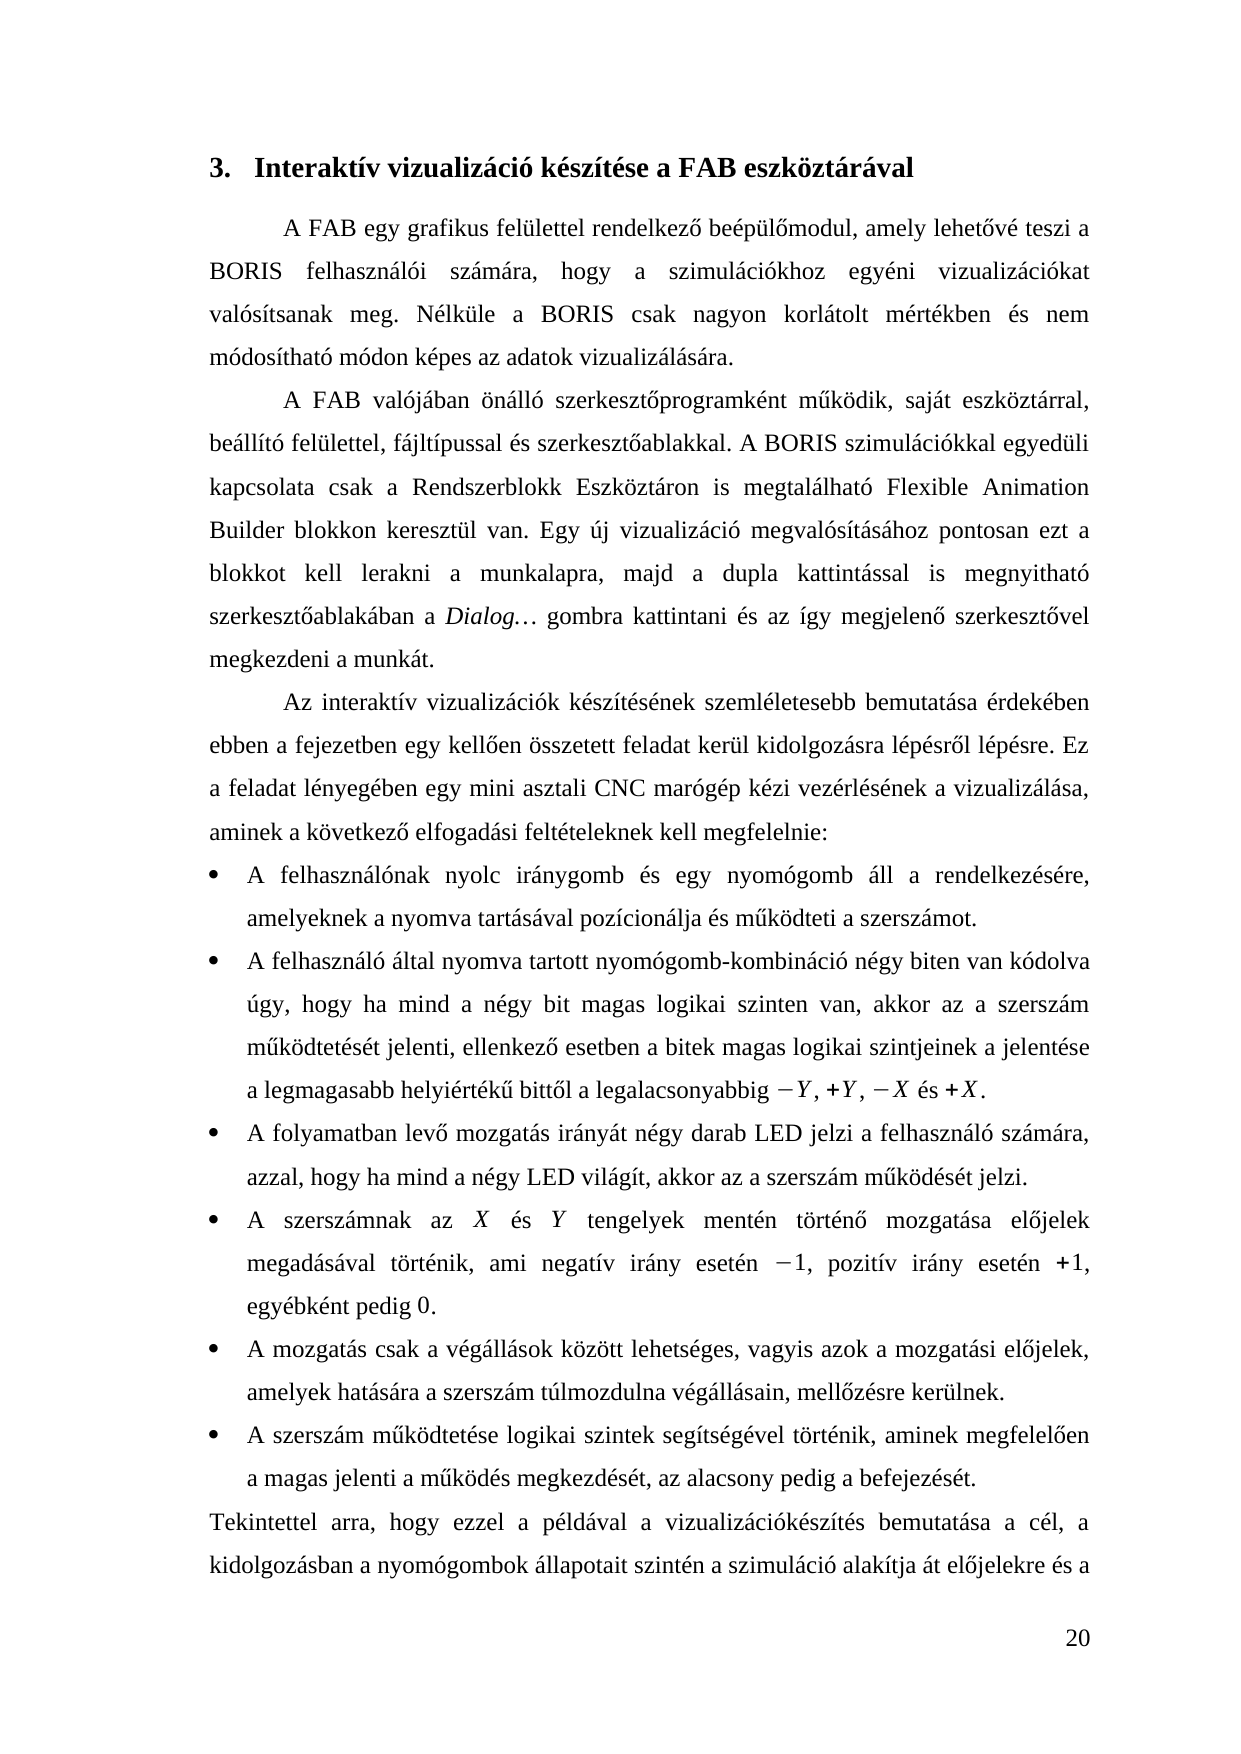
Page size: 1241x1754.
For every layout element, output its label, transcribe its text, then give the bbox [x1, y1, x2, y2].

list A mozgatás csak a végállások között lehetséges, vagyis azok a mozgatási előjelek, amelyek hatására a szerszám túlmozdulna végállásain, mellőzésre kerülnek. [209, 1334, 1090, 1406]
text A FAB valójában önálló szerkesztőprogramként működik, saját eszköztárral, beállító felülettel, fájltípussal és szerkesztőablakkal. A BORIS szimulációkkal egyedüli kapcsolata csak a Rendszerblokk Eszköztáron is megtalálható Flexible Animation Builder blokkon keresztül van. Egy új vizualizáció megvalósításához pontosan ezt a blokkot kell lerakni a munkalapra, majd a dupla kattintással is megnyitható szerkesztőablakában a Dialog… gombra kattintani és az így megjelenő szerkesztővel megkezdeni a munkát. [209, 385, 1090, 673]
list A szerszámnak az és tengelyek mentén történő mozgatása előjelek megadásával történik, ami negatív irány esetén , pozitív irány esetén , egyébként pedig . [209, 1205, 1090, 1320]
text A FAB egy grafikus felülettel rendelkező beépülőmodul, amely lehetővé teszi a BORIS felhasználói számára, hogy a szimulációkhoz egyéni vizualizációkat valósítsanak meg. Nélküle a BORIS csak nagyon korlátolt mértékben és nem módosítható módon képes az adatok vizualizálására. [209, 213, 1090, 371]
list A szerszám működtetése logikai szintek segítségével történik, aminek megfelelően a magas jelenti a működés megkezdését, az alacsony pedig a befejezését. [209, 1420, 1090, 1492]
list A folyamatban levő mozgatás irányát négy darab LED jelzi a felhasználó számára, azzal, hogy ha mind a négy LED világít, akkor az a szerszám működését jelzi. [209, 1118, 1090, 1190]
subtitle Interaktív vizualizáció készítése a FAB eszköztárával [209, 150, 1090, 183]
text Az interaktív vizualizációk készítésének szemléletesebb bemutatása érdekében ebben a fejezetben egy kellően összetett feladat kerül kidolgozásra lépésről lépésre. Ez a feladat lényegében egy mini asztali CNC marógép kézi vezérlésének a vizualizálása, aminek a következő elfogadási feltételeknek kell megfelelnie: [209, 687, 1090, 845]
list A felhasználónak nyolc iránygomb és egy nyomógomb áll a rendelkezésére, amelyeknek a nyomva tartásával pozícionálja és működteti a szerszámot. [209, 860, 1090, 932]
list A felhasználó által nyomva tartott nyomógomb-kombináció négy biten van kódolva úgy, hogy ha mind a négy bit magas logikai szinten van, akkor az a szerszám működtetését jelenti, ellenkező esetben a bitek magas logikai szintjeinek a jelentése a legmagasabb helyiértékű bittől a legalacsonyabbig , , és . [209, 946, 1090, 1104]
